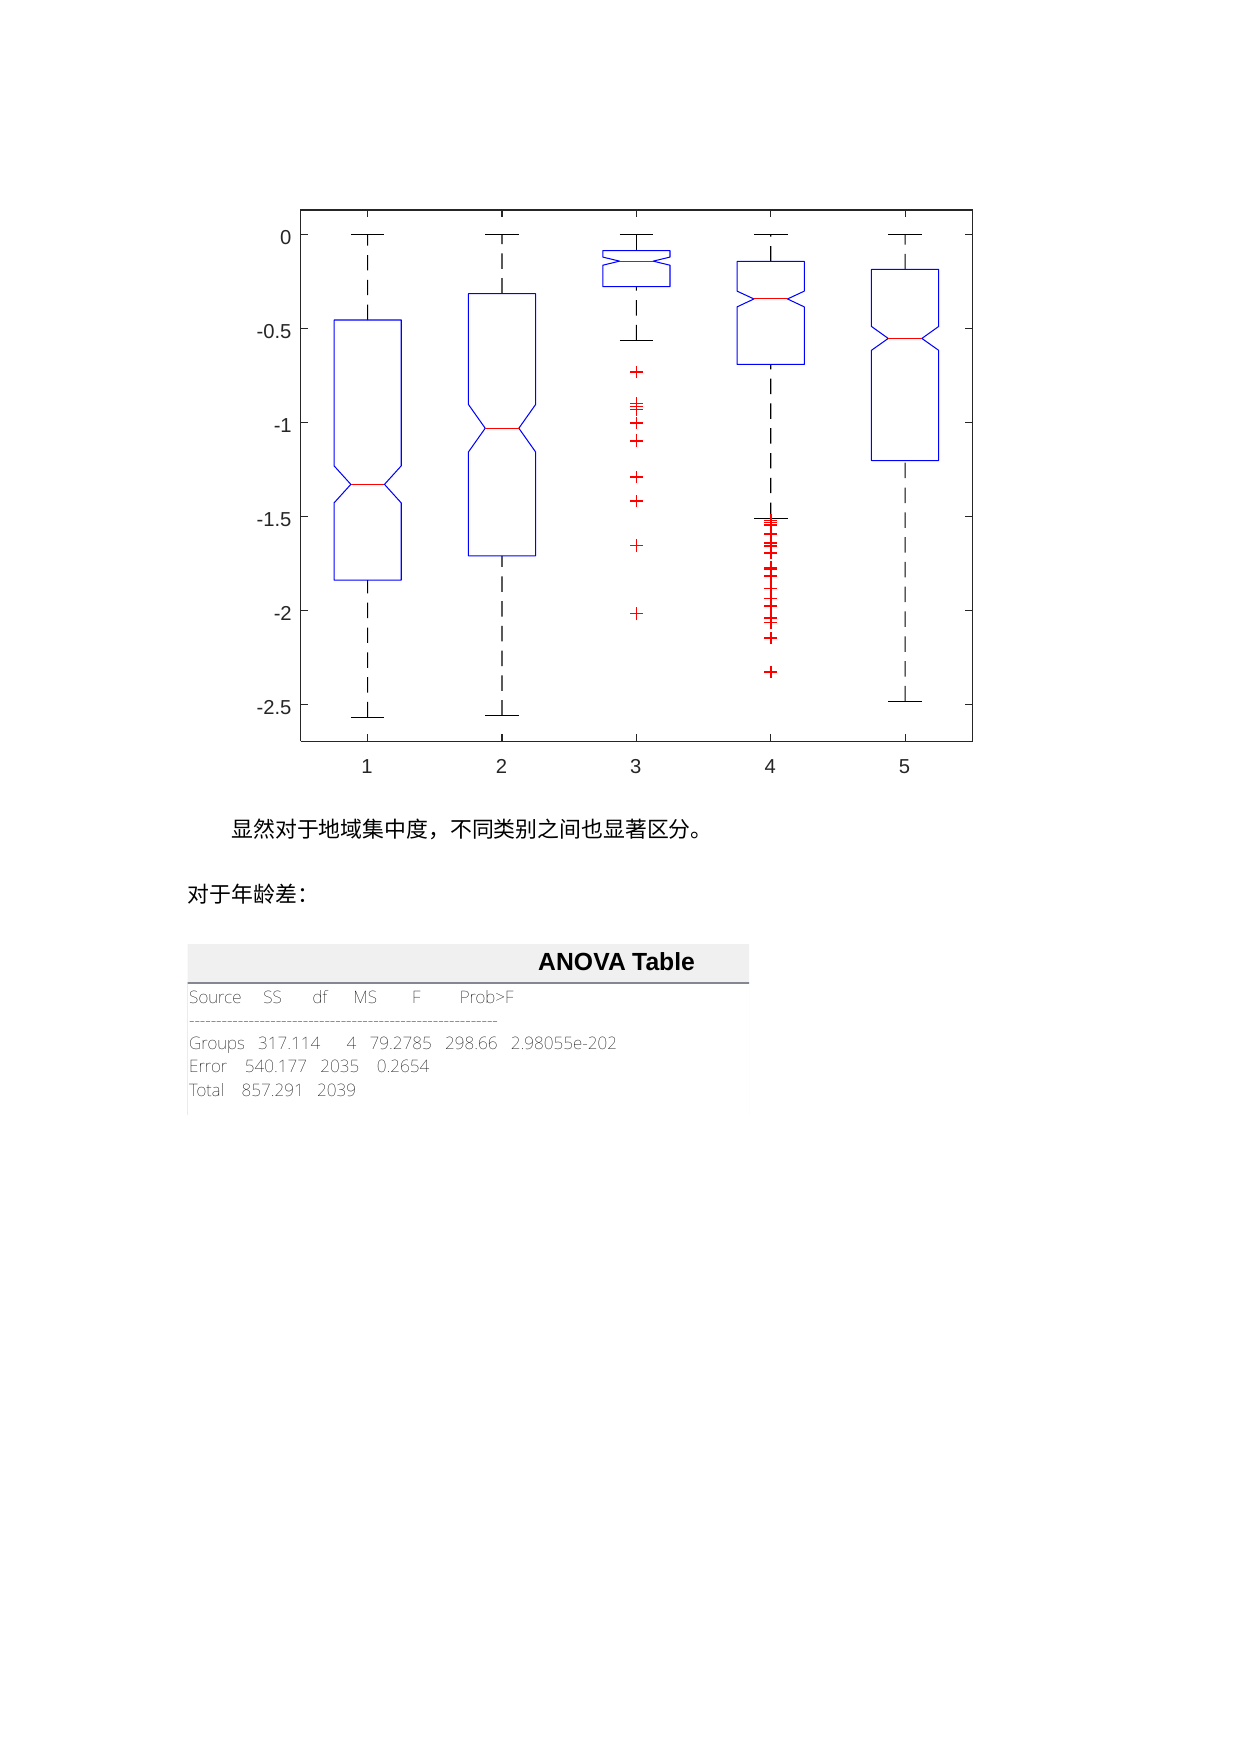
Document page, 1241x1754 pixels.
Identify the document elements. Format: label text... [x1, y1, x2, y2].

text 显然对于地域集中度，不同类别之间也显著区分。 [187, 812, 1053, 844]
text 对于年龄差： [187, 877, 1053, 909]
